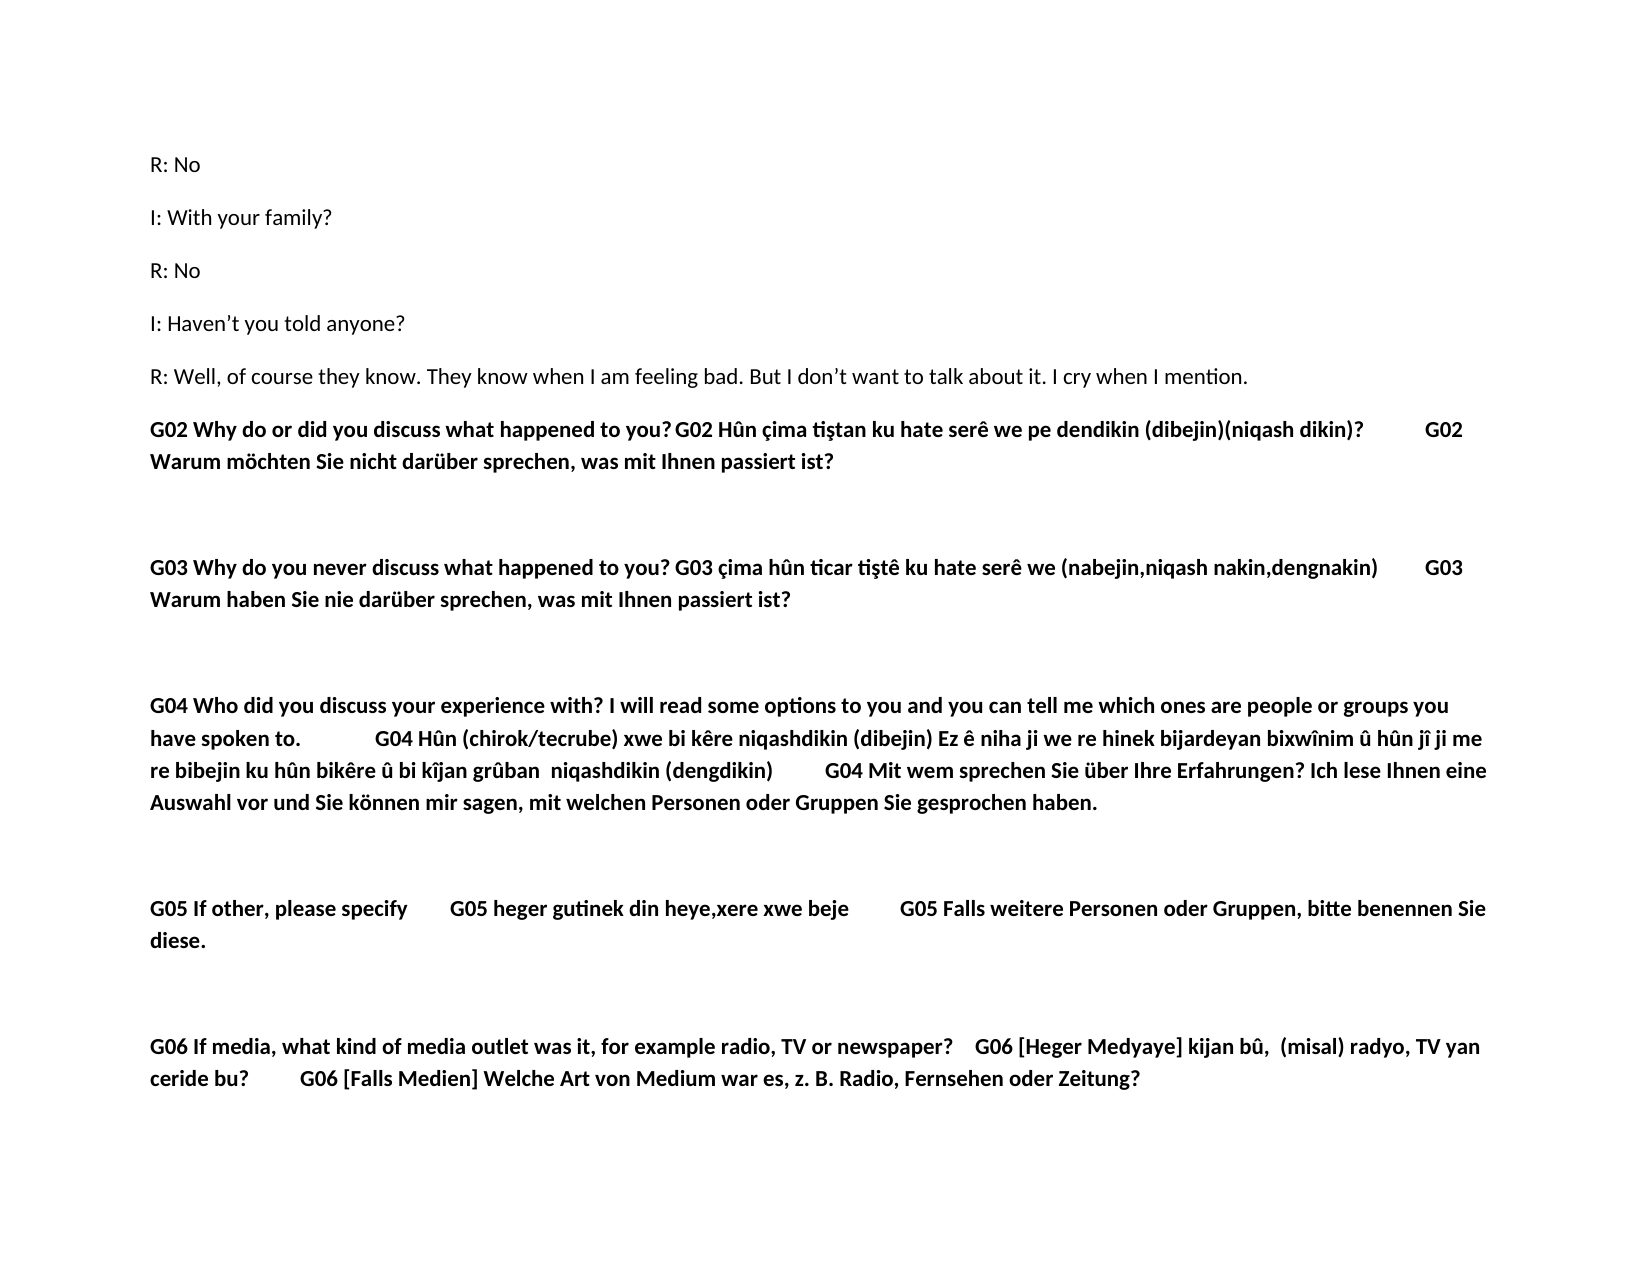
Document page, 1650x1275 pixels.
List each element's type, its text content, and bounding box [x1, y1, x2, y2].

text I: With your family? [150, 203, 1500, 231]
text R: Well, of course they know. They know when I am feeling bad. But I don’t want to talk about it. I cry when I mention. [150, 362, 1500, 390]
text G04 Who did you discuss your experience with? I will read some options to you and you can tell me which ones are people or groups you have spoken to. G04 Hûn (chirok/tecrube) xwe bi kêre niqashdikin (dibejin) Ez ê niha ji we re hinek bijardeyan bixwînim û hûn jî ji me re bibejin ku hûn bikêre û bi kîjan grûban niqashdikin (dengdikin) G04 Mit wem sprechen Sie über Ihre Erfahrungen? Ich lese Ihnen eine Auswahl vor und Sie können mir sagen, mit welchen Personen oder Gruppen Sie gesprochen haben. [150, 692, 1500, 816]
text G03 Why do you never discuss what happened to you? G03 çima hûn ticar tiştê ku hate serê we (nabejin,niqash nakin,dengnakin) G03 Warum haben Sie nie darüber sprechen, was mit Ihnen passiert ist? [150, 553, 1500, 613]
text R: No [150, 256, 1500, 284]
text G02 Why do or did you discuss what happened to you? G02 Hûn çima tiştan ku hate serê we pe dendikin (dibejin)(niqash dikin)? G02 Warum möchten Sie nicht darüber sprechen, was mit Ihnen passiert ist? [150, 415, 1500, 475]
text G06 If media, what kind of media outlet was it, for example radio, TV or newspaper? G06 [Heger Medyaye] kijan bû, (misal) radyo, TV yan ceride bu? G06 [Falls Medien] Welche Art von Medium war es, z. B. Radio, Fernsehen oder Zeitung? [150, 1032, 1500, 1093]
text I: Haven’t you told anyone? [150, 309, 1500, 337]
text R: No [150, 150, 1500, 178]
text G05 If other, please specify G05 heger gutinek din heye,xere xwe beje G05 Falls weitere Personen oder Gruppen, bitte benennen Sie diese. [150, 894, 1500, 954]
